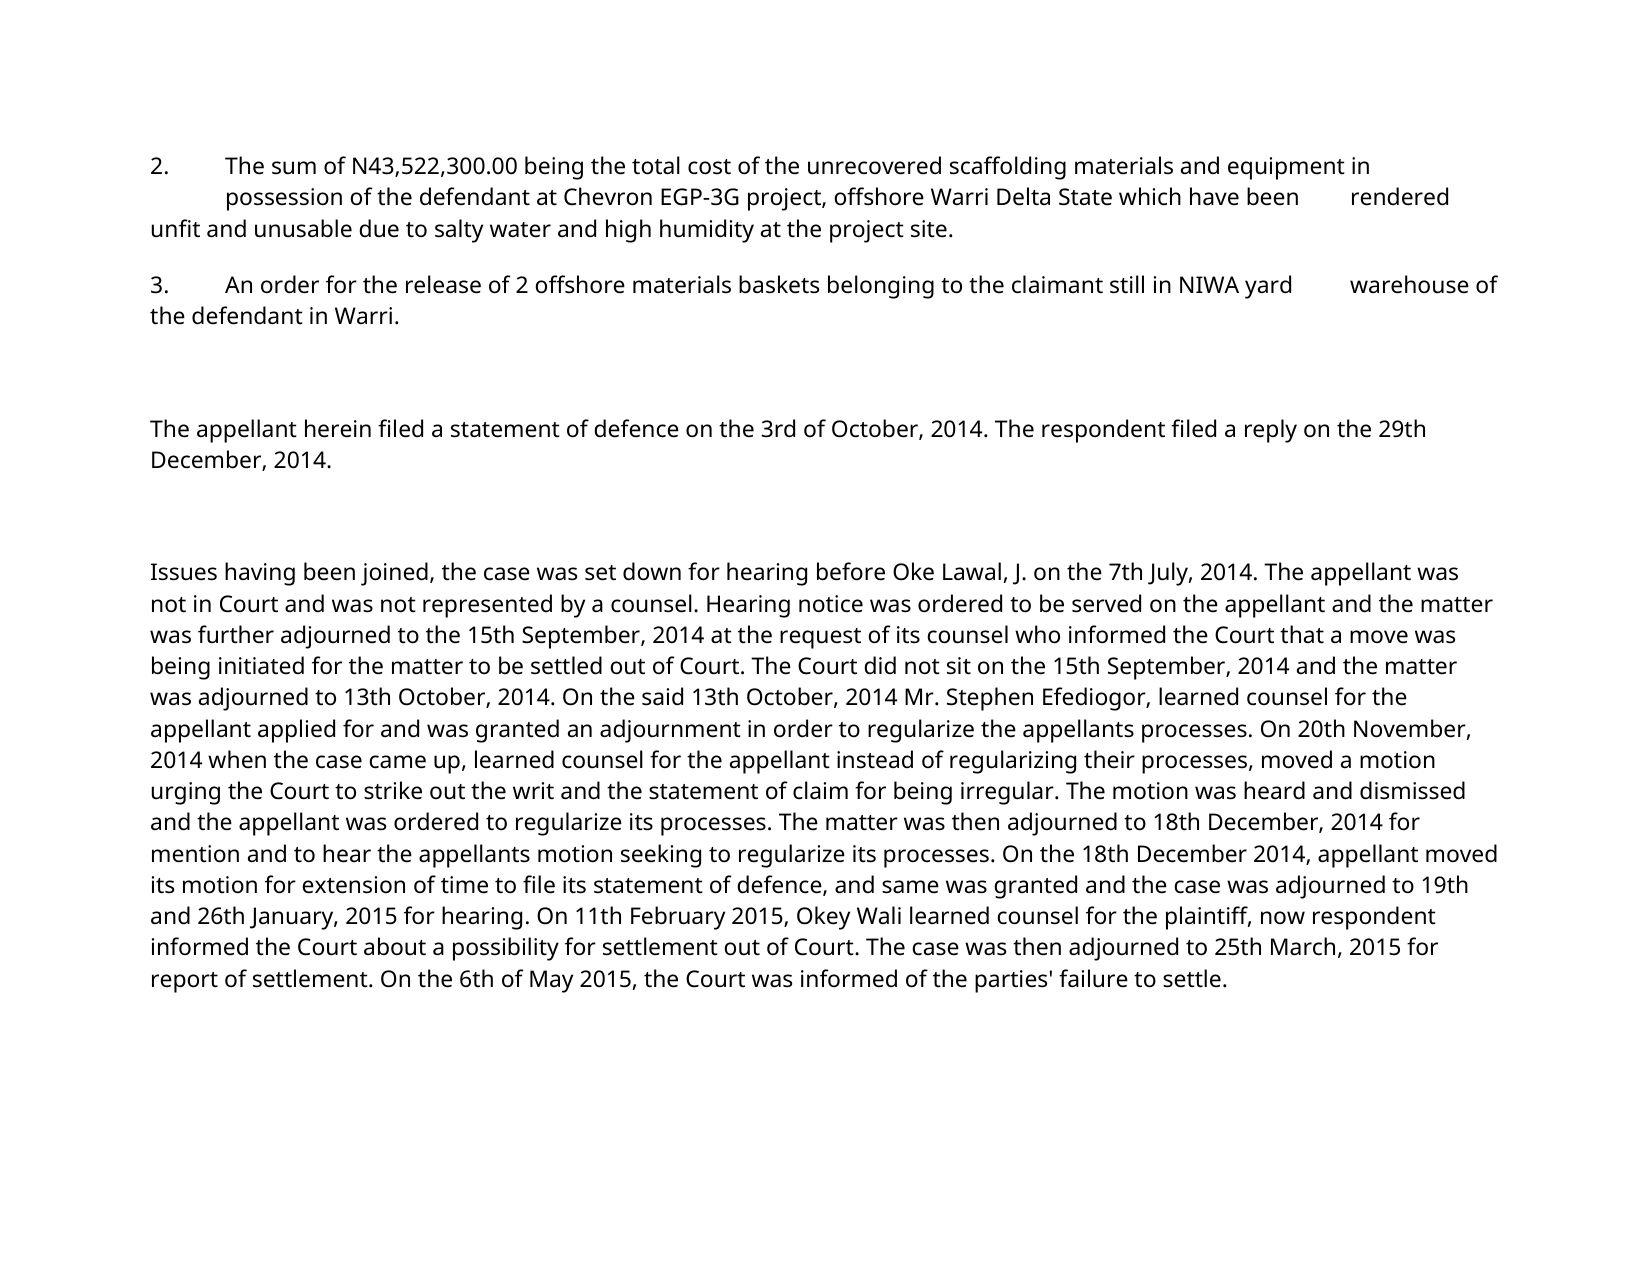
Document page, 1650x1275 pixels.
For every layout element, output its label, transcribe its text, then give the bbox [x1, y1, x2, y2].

text Issues having been joined, the case was set down for hearing before Oke Lawal, J. on the 7th July, 2014. The appellant was not in Court and was not represented by a counsel. Hearing notice was ordered to be served on the appellant and the matter was further adjourned to the 15th September, 2014 at the request of its counsel who informed the Court that a move was being initiated for the matter to be settled out of Court. The Court did not sit on the 15th September, 2014 and the matter was adjourned to 13th October, 2014. On the said 13th October, 2014 Mr. Stephen Efediogor, learned counsel for the appellant applied for and was granted an adjournment in order to regularize the appellants processes. On 20th November, 2014 when the case came up, learned counsel for the appellant instead of regularizing their processes, moved a motion urging the Court to strike out the writ and the statement of claim for being irregular. The motion was heard and dismissed and the appellant was ordered to regularize its processes. The matter was then adjourned to 18th December, 2014 for mention and to hear the appellants motion seeking to regularize its processes. On the 18th December 2014, appellant moved its motion for extension of time to file its statement of defence, and same was granted and the case was adjourned to 19th and 26th January, 2015 for hearing. On 11th February 2015, Okey Wali learned counsel for the plaintiff, now respondent informed the Court about a possibility for settlement out of Court. The case was then adjourned to 25th March, 2015 for report of settlement. On the 6th of May 2015, the Court was informed of the parties' failure to settle. [150, 556, 1500, 994]
text The appellant herein filed a statement of defence on the 3rd of October, 2014. The respondent filed a reply on the 29th December, 2014. [150, 412, 1500, 475]
text 2. The sum of N43,522,300.00 being the total cost of the unrecovered scaffolding materials and equipment in possession of the defendant at Chevron EGP-3G project, offshore Warri Delta State which have been rendered unfit and unusable due to salty water and high humidity at the project site. [150, 150, 1500, 244]
text 3. An order for the release of 2 offshore materials baskets belonging to the claimant still in NIWA yard warehouse of the defendant in Warri. [150, 269, 1500, 331]
